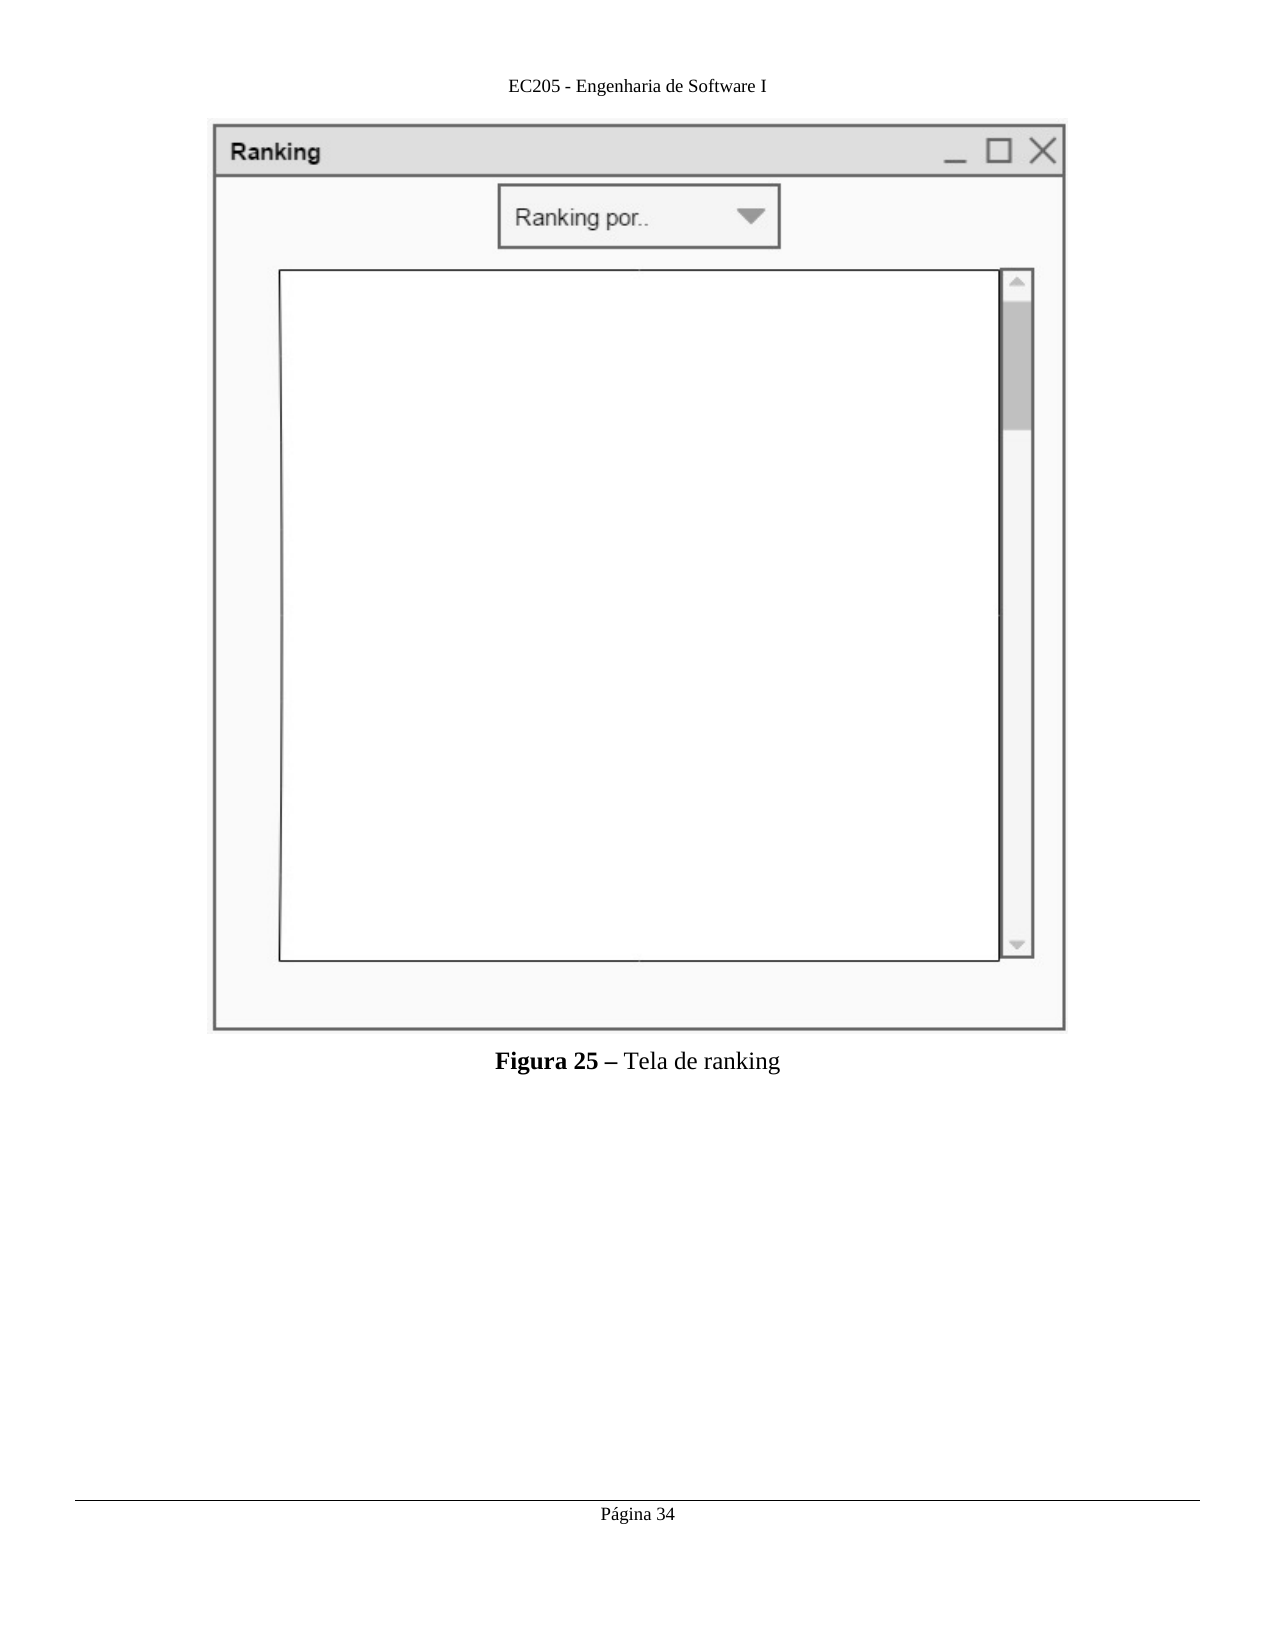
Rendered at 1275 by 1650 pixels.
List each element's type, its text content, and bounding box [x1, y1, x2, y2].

picture [207, 118, 1068, 1034]
